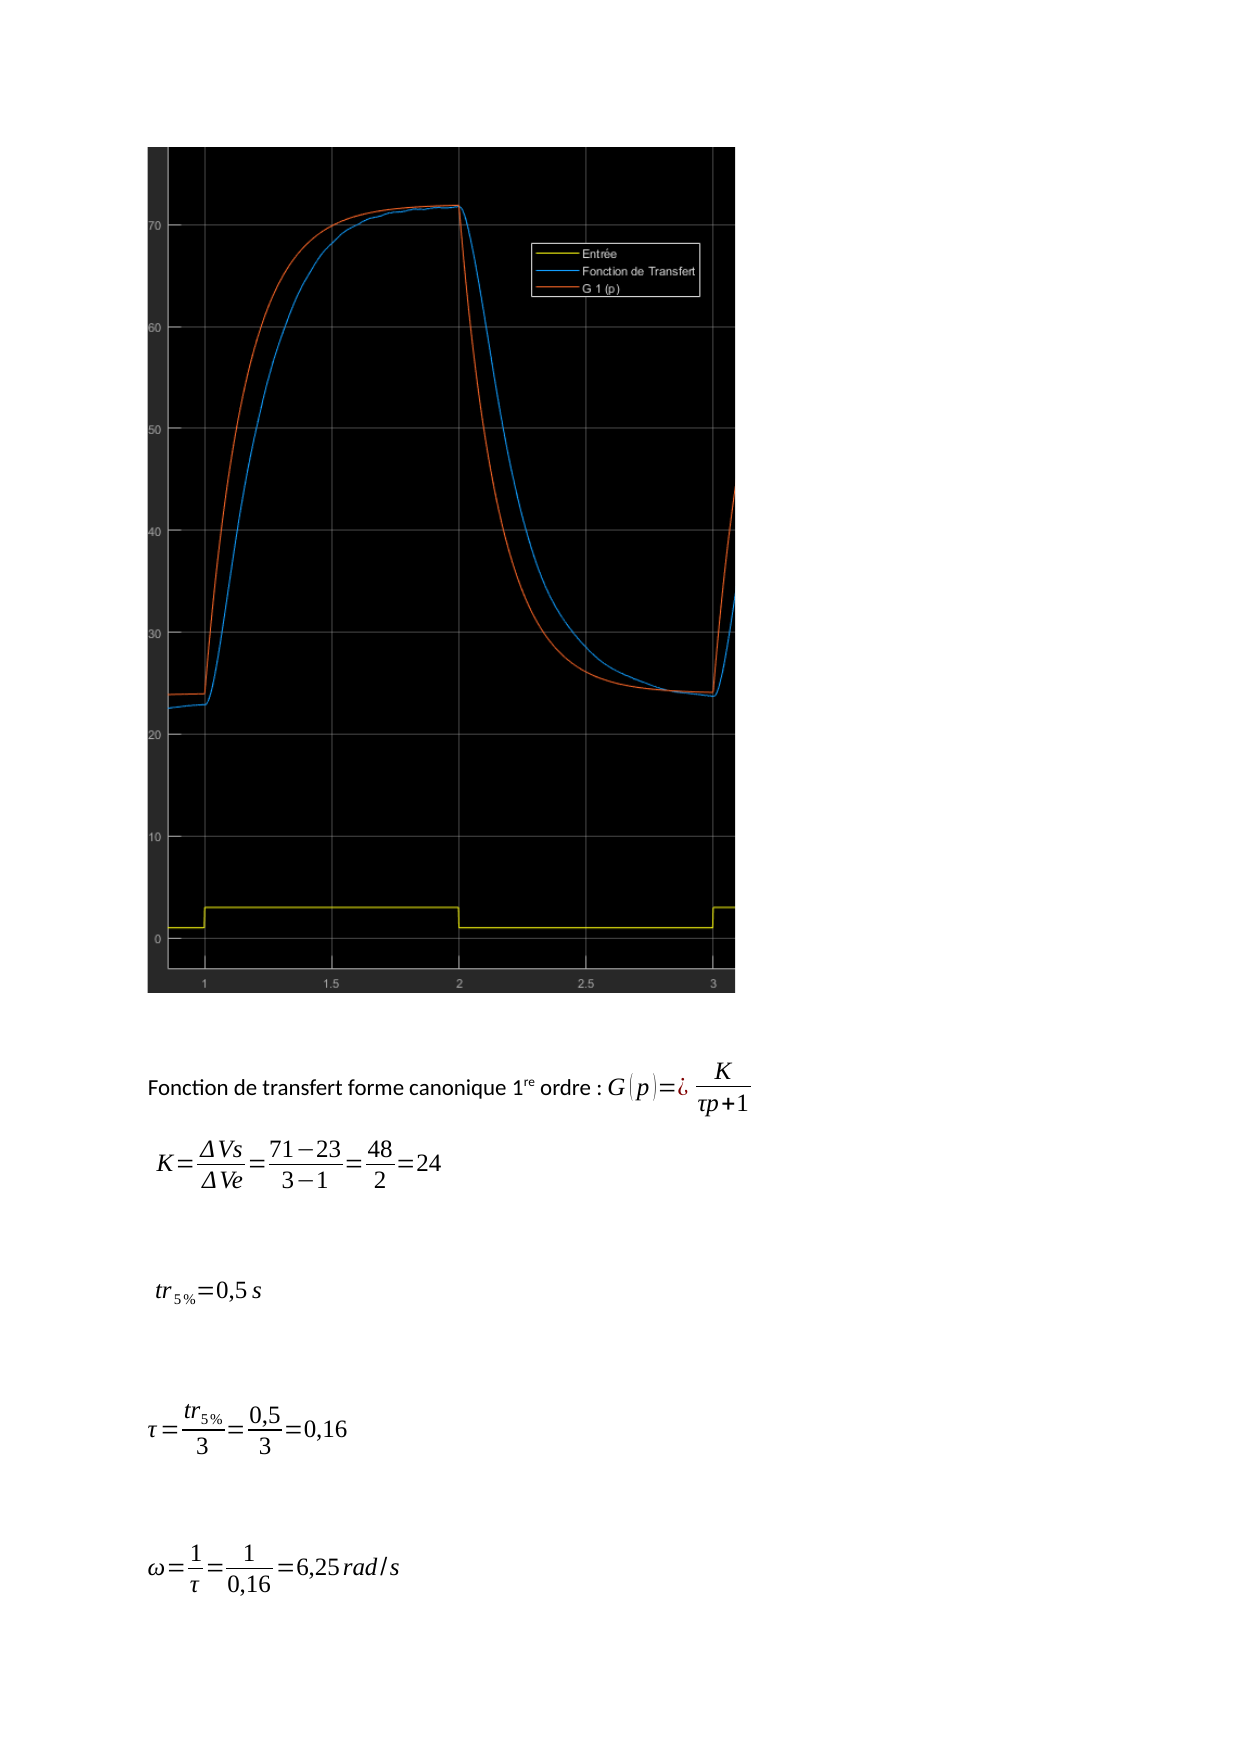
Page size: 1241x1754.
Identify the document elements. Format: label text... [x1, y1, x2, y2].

text Fonction de transfert forme canonique 1re ordre : [148, 1058, 1093, 1117]
picture [147, 147, 735, 993]
